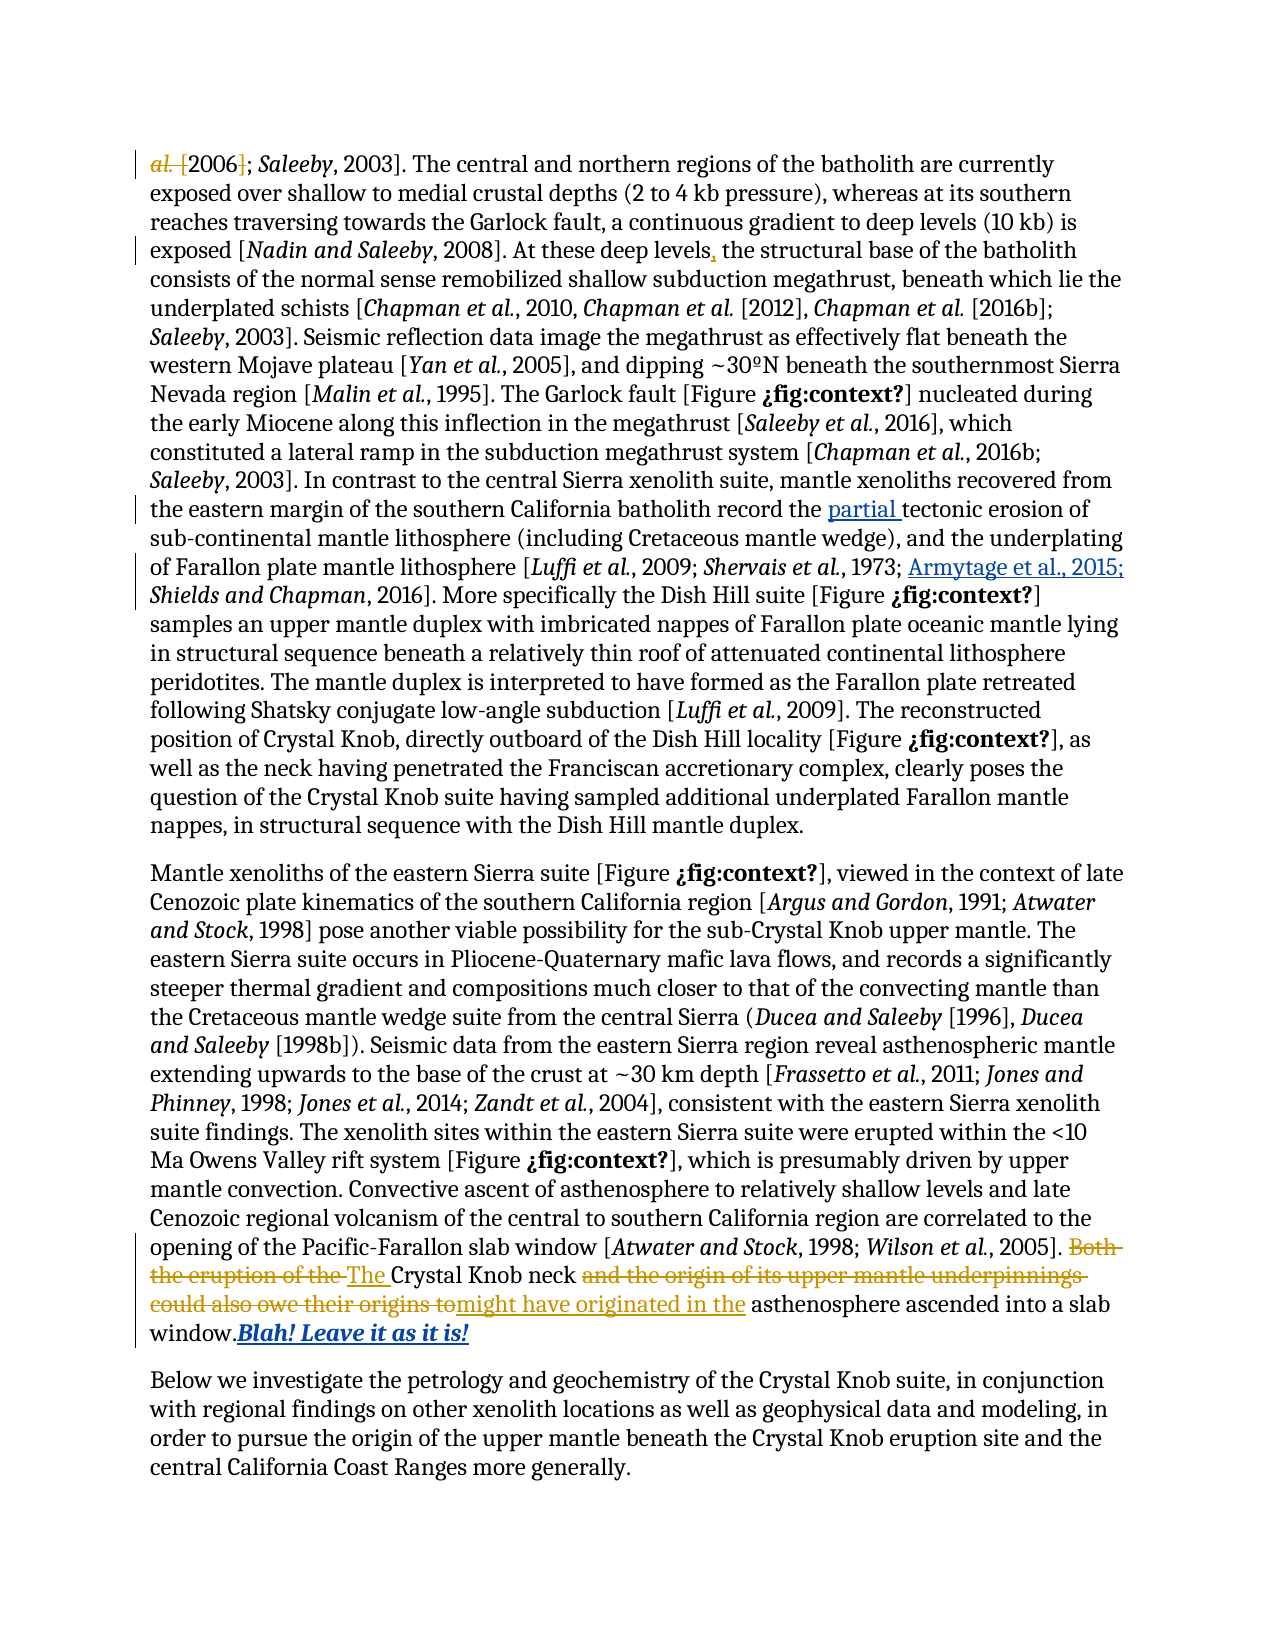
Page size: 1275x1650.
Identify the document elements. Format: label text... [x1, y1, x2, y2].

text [150, 150, 1125, 840]
text Mantle xenoliths of the eastern Sierra suite [Figure ¿fig:context?], viewed in the context of late Cenozoic plate kinematics of the southern California region [Argus and Gordon, 1991; Atwater and Stock, 1998] pose another viable possibility for the sub-Crystal Knob upper mantle. The eastern Sierra suite occurs in Pliocene-Quaternary mafic lava flows, and records a significantly steeper thermal gradient and compositions much closer to that of the convecting mantle than the Cretaceous mantle wedge suite from the central Sierra (Ducea and Saleeby [1996], Ducea and Saleeby [1998b]). Seismic data from the eastern Sierra region reveal asthenospheric mantle extending upwards to the base of the crust at ~30 km depth [Frassetto et al., 2011; Jones and Phinney, 1998; Jones et al., 2014; Zandt et al., 2004], consistent with the eastern Sierra xenolith suite findings. The xenolith sites within the eastern Sierra suite were erupted within the <10 Ma Owens Valley rift system [Figure ¿fig:context?], which is presumably driven by upper mantle convection. Convective ascent of asthenosphere to relatively shallow levels and late Cenozoic regional volcanism of the central to southern California region are correlated to the opening of the Pacific-Farallon slab window [Atwater and Stock, 1998; Wilson et al., 2005]. Crystal Knob neck asthenosphere ascended into a slab window. [150, 859, 1125, 1347]
text Below we investigate the petrology and geochemistry of the Crystal Knob suite, in conjunction with regional findings on other xenolith locations as well as geophysical data and modeling, in order to pursue the origin of the upper mantle beneath the Crystal Knob eruption site and the central California Coast Ranges more generally. [150, 1366, 1125, 1481]
